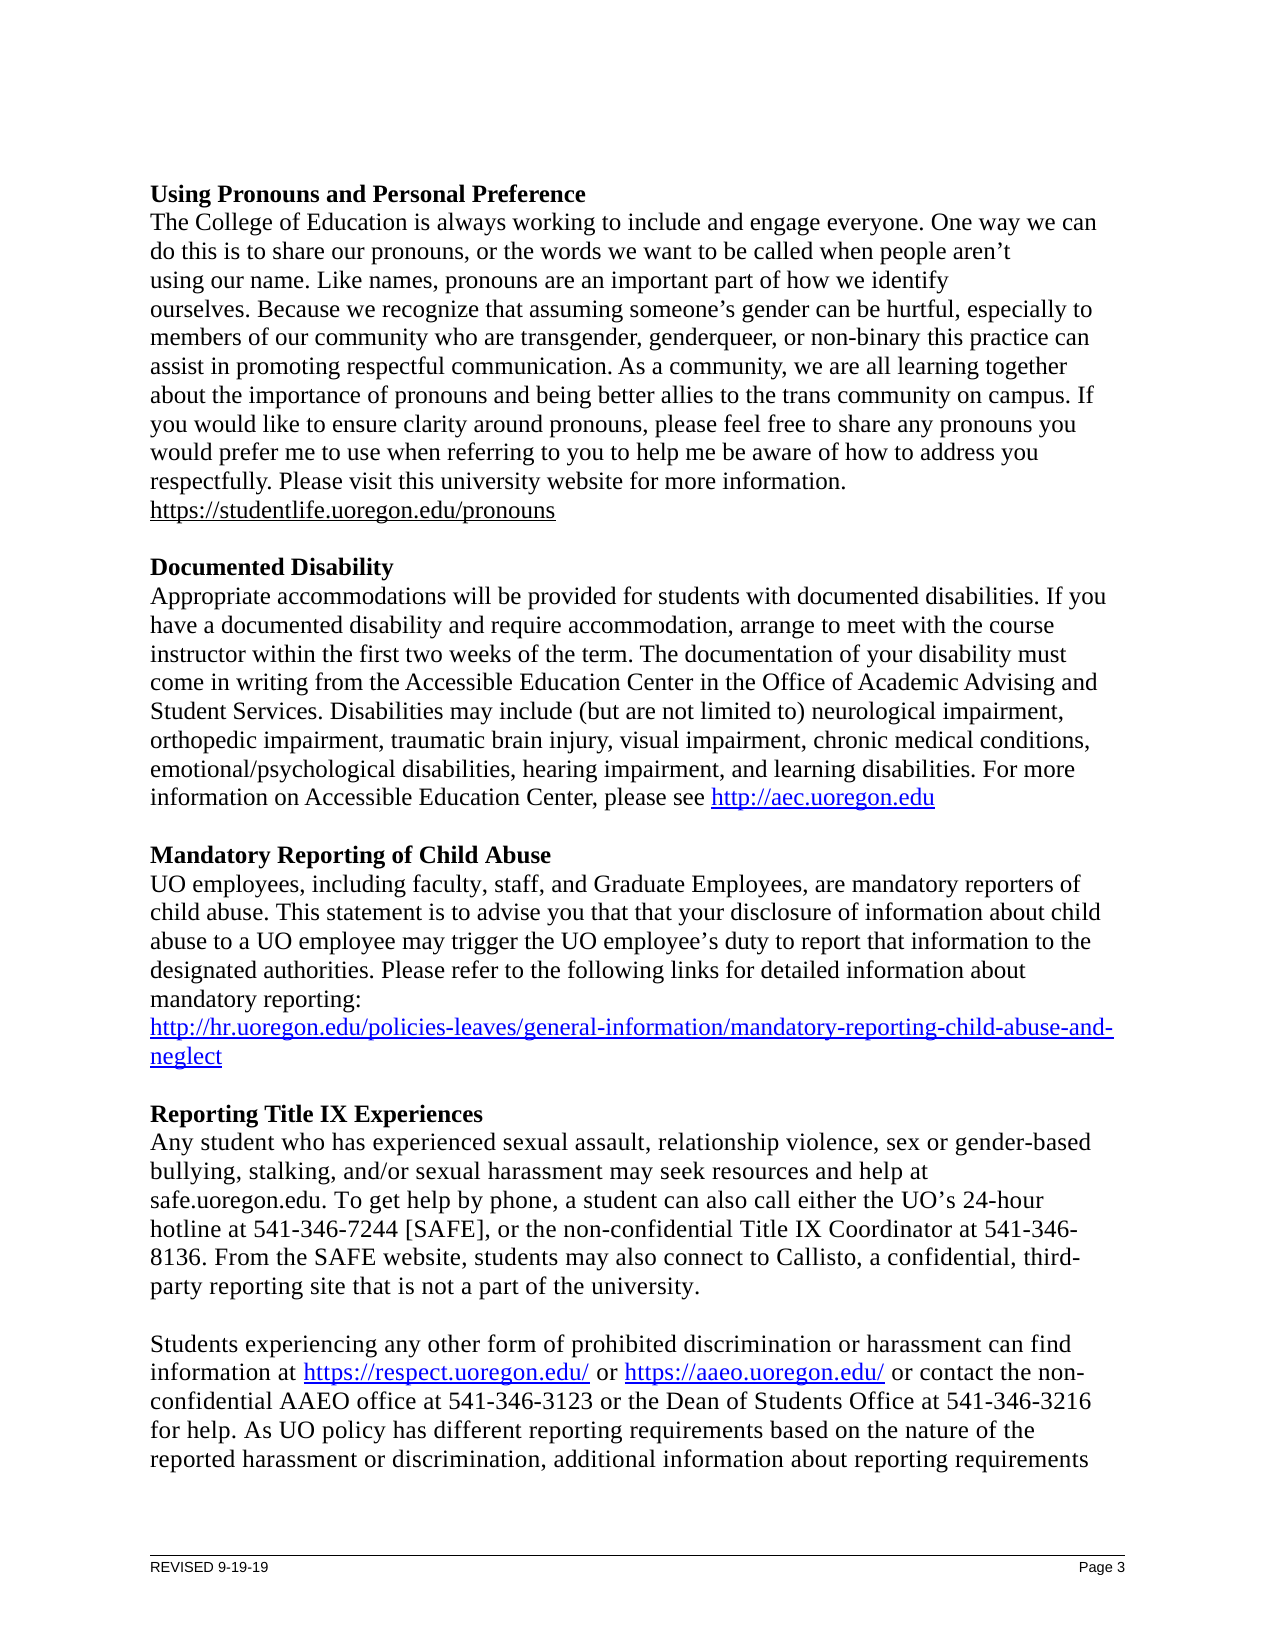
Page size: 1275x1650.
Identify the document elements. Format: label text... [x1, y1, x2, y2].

subtitle Documented Disability [150, 552, 1125, 581]
subtitle Appropriate accommodations will be provided for students with documented disabilities. If you have a documented disability and require accommodation, arrange to meet with the course instructor within the first two weeks of the term. The documentation of your disability must come in writing from the Accessible Education Center in the Office of Academic Advising and Student Services. Disabilities may include (but are not limited to) neurological impairment, orthopedic impairment, traumatic brain injury, visual impairment, chronic medical conditions, emotional/psychological disabilities, hearing impairment, and learning disabilities. For more information on Accessible Education Center, please see http://aec.uoregon.edu [150, 581, 1125, 811]
subtitle https://studentlife.uoregon.edu/pronouns [150, 495, 1125, 524]
text Any student who has experienced sexual assault, relationship violence, sex or gender-based bullying, stalking, and/or sexual harassment may seek resources and help at safe.uoregon.edu. To get help by phone, a student can also call either the UO’s 24-hour hotline at 541-346-7244 [SAFE], or the non-confidential Title IX Coordinator at 541-346-8136. From the SAFE website, students may also connect to Callisto, a confidential, third-party reporting site that is not a part of the university. [150, 1127, 1110, 1300]
text Mandatory Reporting of Child Abuse [150, 840, 1125, 869]
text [150, 1329, 1110, 1472]
subtitle Using Pronouns and Personal Preference [150, 179, 1125, 207]
text Reporting Title IX Experiences [150, 1099, 1125, 1127]
text UO employees, including faculty, staff, and Graduate Employees, are mandatory reporters of child abuse. This statement is to advise you that that your disclosure of information about child abuse to a UO employee may trigger the UO employee’s duty to report that information to the designated authorities. Please refer to the following links for detailed information about mandatory reporting: [150, 869, 1125, 1012]
subtitle The College of Education is always working to include and engage everyone. One way we can do this is to share our pronouns, or the words we want to be called when people aren’t using our name. Like names, pronouns are an important part of how we identify ourselves. Because we recognize that assuming someone’s gender can be hurtful, especially to members of our community who are transgender, genderqueer, or non-binary this practice can assist in promoting respectful communication. As a community, we are all learning together about the importance of pronouns and being better allies to the trans community on campus. If you would like to ensure clarity around pronouns, please feel free to share any pronouns you would prefer me to use when referring to you to help me be aware of how to address you respectfully. Please visit this university website for more information. [150, 207, 1125, 495]
text http://hr.uoregon.edu/policies-leaves/general-information/mandatory-reporting-child-abuse-and-neglect [150, 1012, 1125, 1070]
